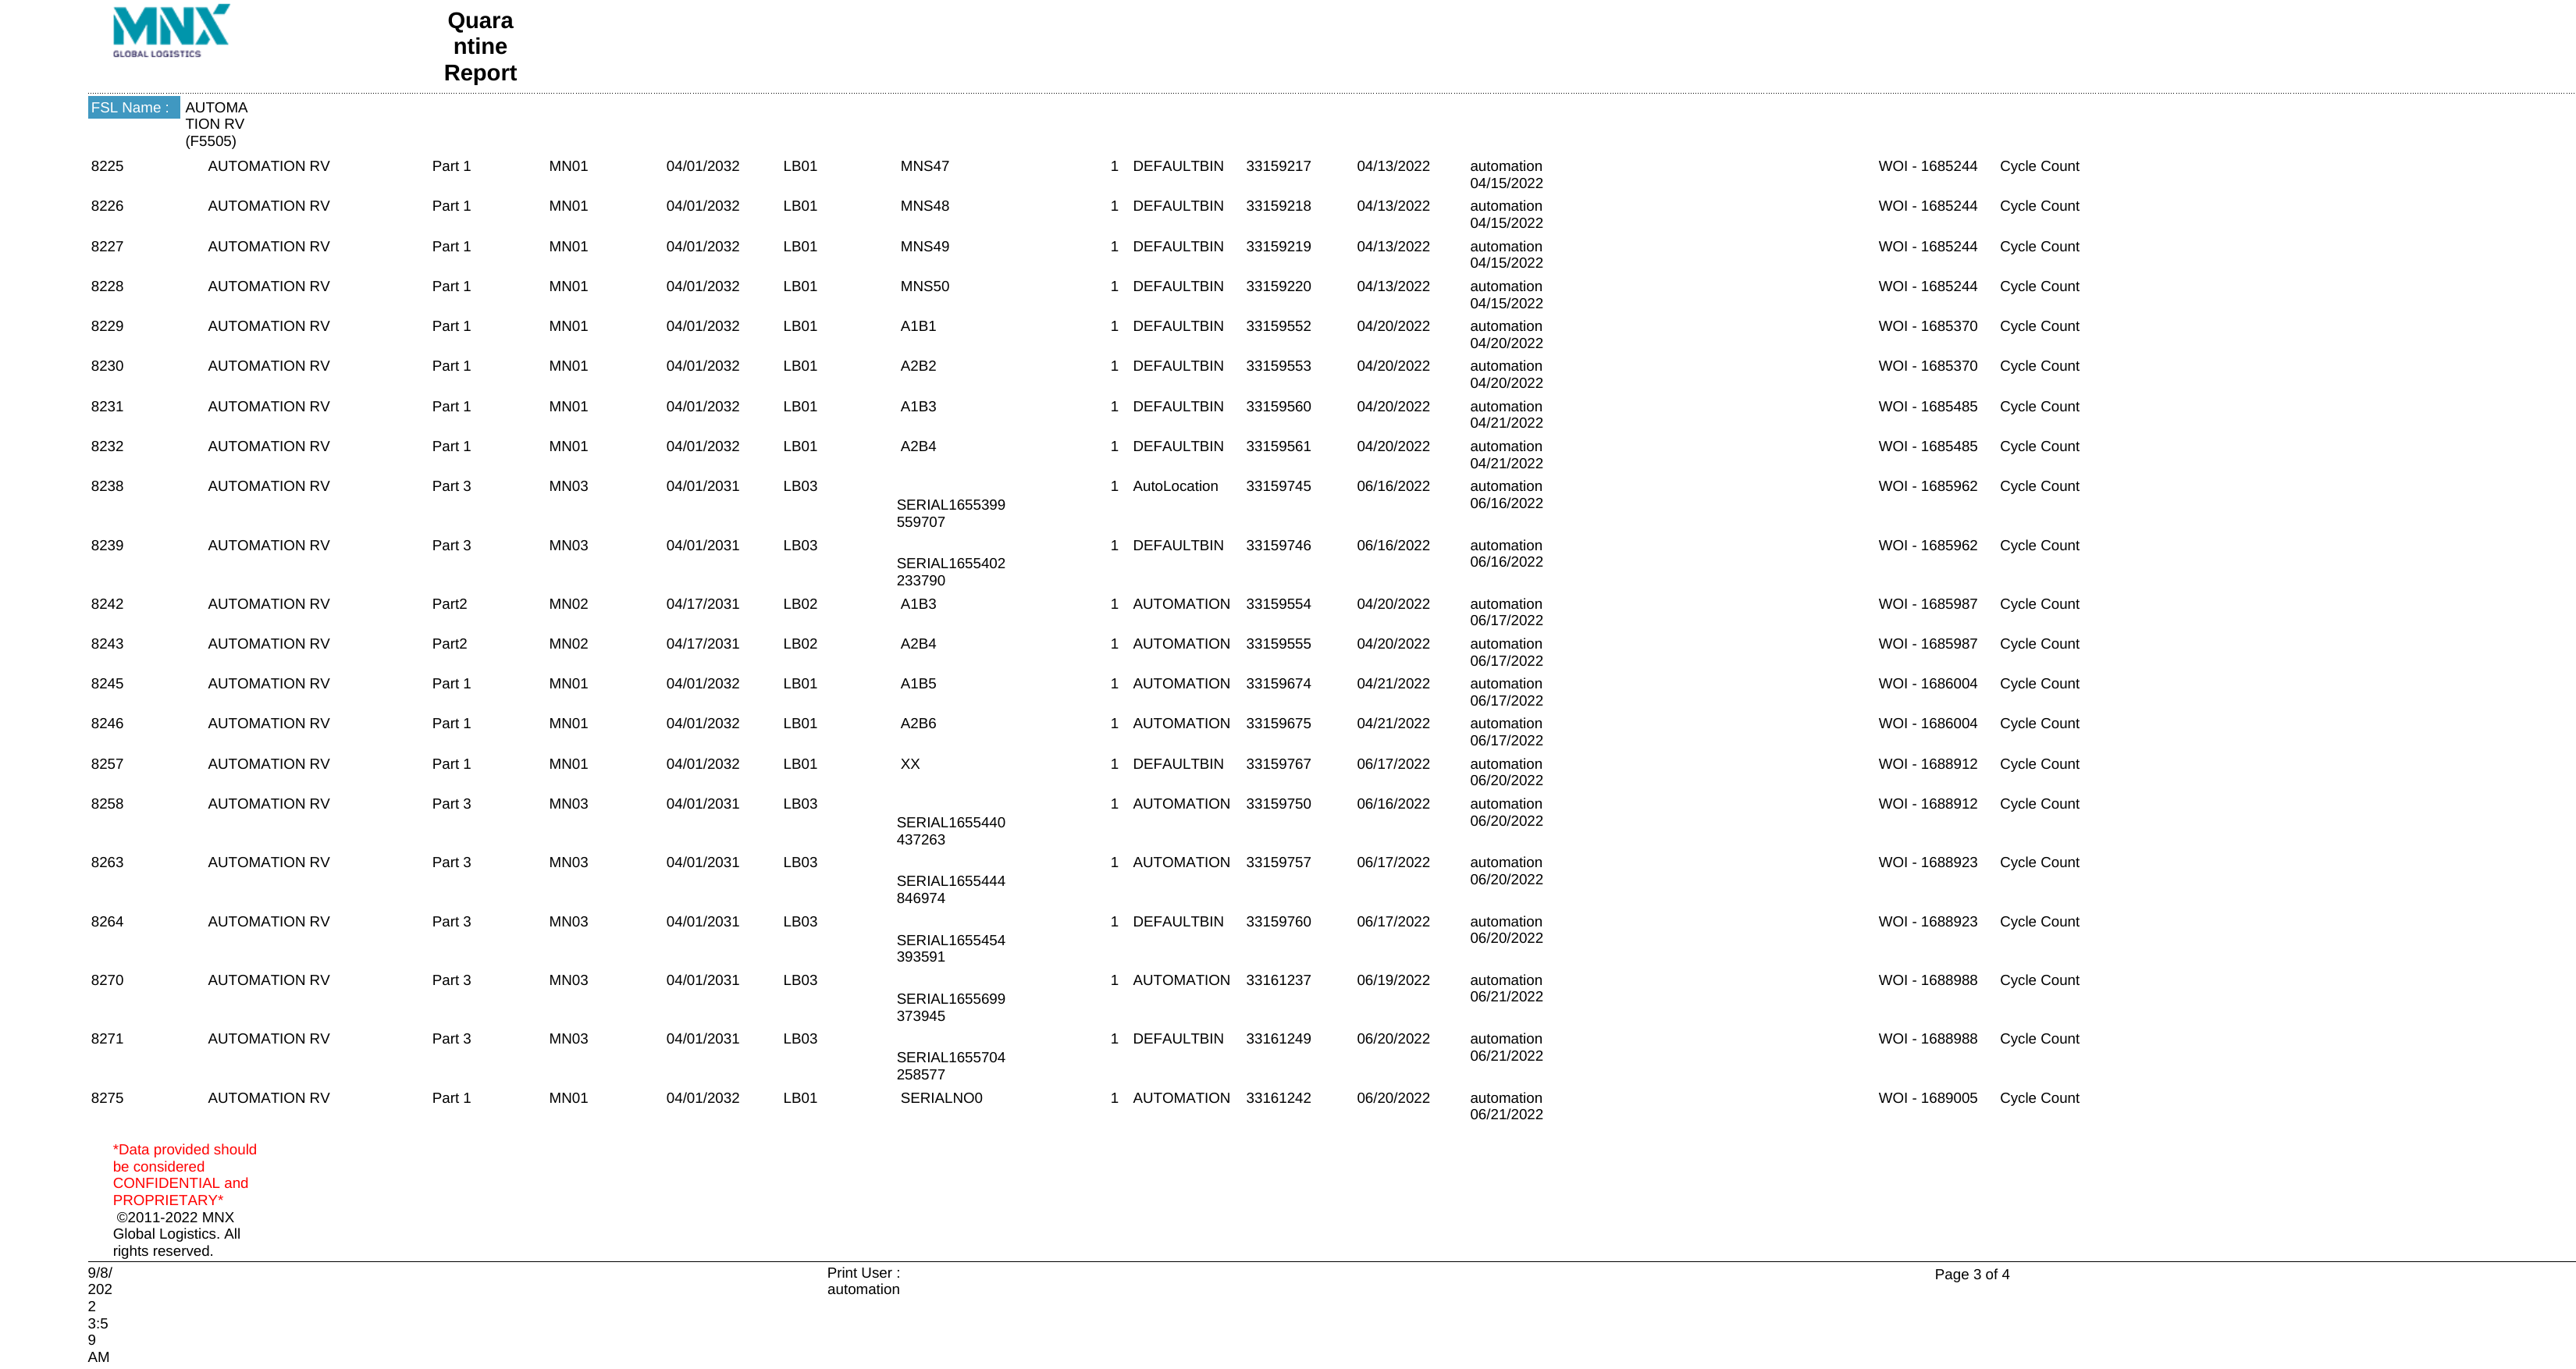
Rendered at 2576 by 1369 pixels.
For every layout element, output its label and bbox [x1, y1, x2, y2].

picture [102, 2, 241, 59]
table_cell [88, 155, 2576, 1126]
